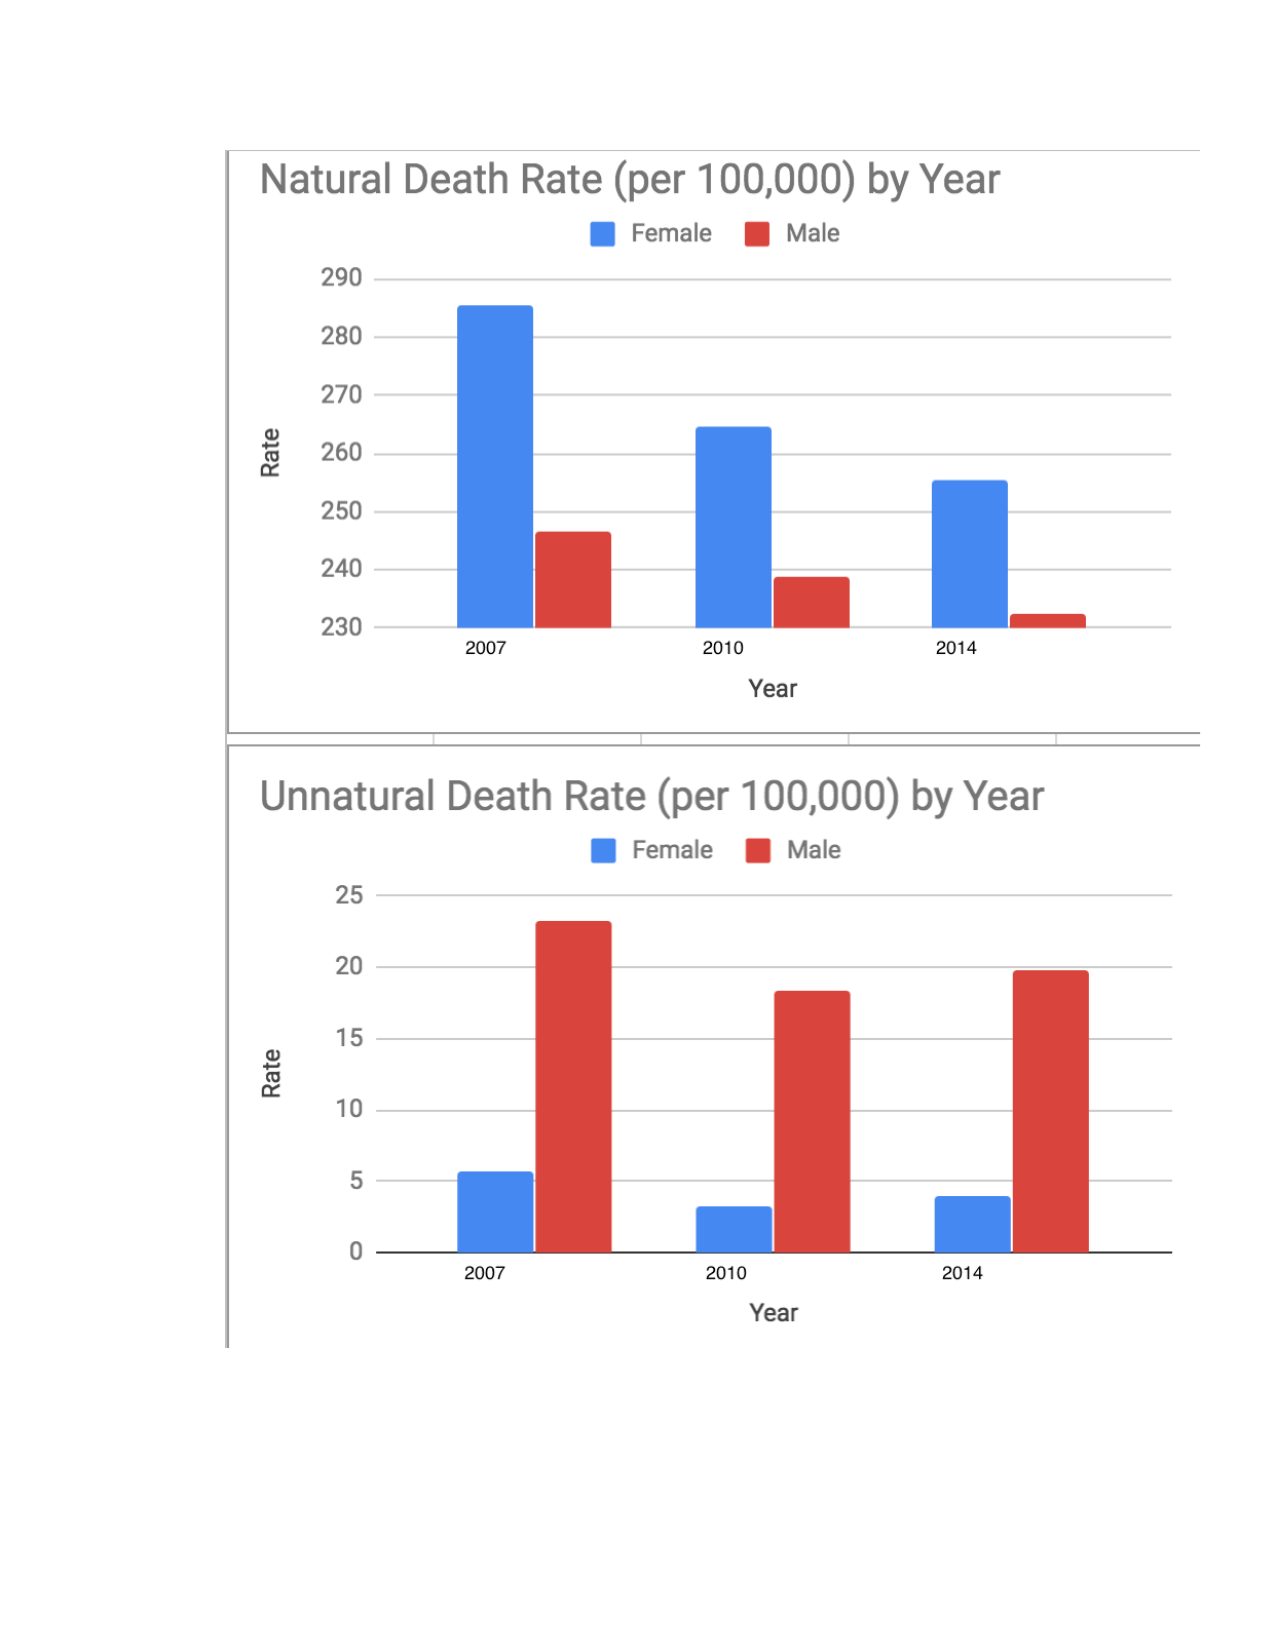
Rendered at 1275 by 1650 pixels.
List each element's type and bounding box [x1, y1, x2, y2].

picture [225, 150, 1200, 1348]
